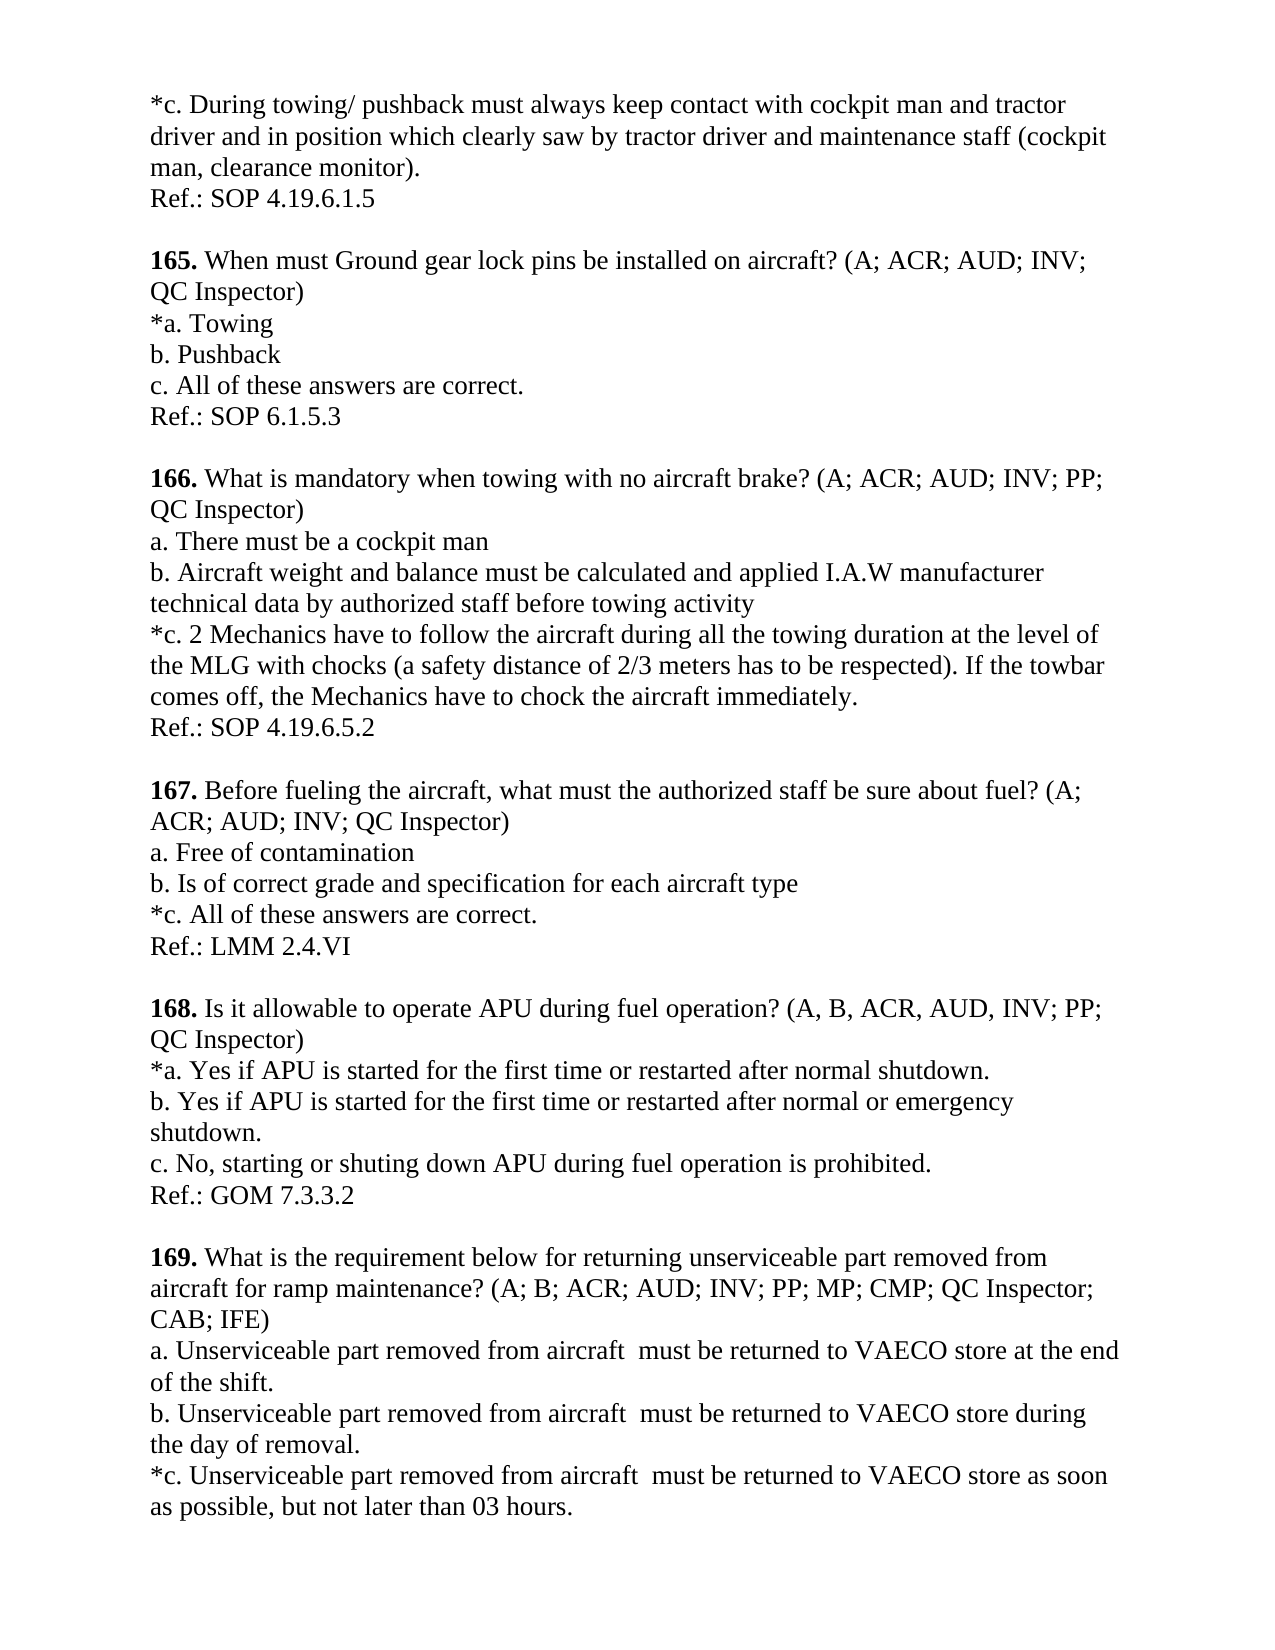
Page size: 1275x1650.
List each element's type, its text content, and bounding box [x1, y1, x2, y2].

list What is the requirement below for returning unserviceable part removed from aircraft for ramp maintenance? (A; B; ACR; AUD; INV; PP; MP; CMP; QC Inspector; CAB; IFE) [150, 1241, 1125, 1334]
text a. There must be a cockpit man [150, 525, 1125, 556]
list What is mandatory when towing with no aircraft brake? (A; ACR; AUD; INV; PP; QC Inspector) [150, 462, 1125, 525]
text *c. During towing/ pushback must always keep contact with cockpit man and tractor driver and in position which clearly saw by tractor driver and maintenance staff (cockpit man, clearance monitor). [150, 89, 1125, 182]
text b. Pushback [150, 338, 1125, 369]
text Ref.: SOP 4.19.6.1.5 [150, 182, 1125, 213]
text a. Unserviceable part removed from aircraft must be returned to VAECO store at the end of the shift. [150, 1334, 1125, 1397]
text b. Yes if APU is started for the first time or restarted after normal or emergency shutdown. [150, 1085, 1125, 1148]
text *c. Unserviceable part removed from aircraft must be returned to VAECO store as soon as possible, but not later than 03 hours. [150, 1459, 1125, 1521]
list When must Ground gear lock pins be installed on aircraft? (A; ACR; AUD; INV; QC Inspector) [150, 244, 1125, 307]
text c. No, starting or shuting down APU during fuel operation is prohibited. [150, 1148, 1125, 1179]
text *c. All of these answers are correct. [150, 898, 1125, 929]
text *a. Yes if APU is started for the first time or restarted after normal shutdown. [150, 1054, 1125, 1085]
text Ref.: GOM 7.3.3.2 [150, 1179, 1125, 1210]
text a. Free of contamination [150, 836, 1125, 867]
text *a. Towing [150, 307, 1125, 338]
text *c. 2 Mechanics have to follow the aircraft during all the towing duration at the level of the MLG with chocks (a safety distance of 2/3 meters has to be respected). If the towbar comes off, the Mechanics have to chock the aircraft immediately. [150, 618, 1125, 712]
text Ref.: LMM 2.4.VI [150, 929, 1125, 961]
text c. All of these answers are correct. [150, 369, 1125, 400]
list Before fueling the aircraft, what must the authorized staff be sure about fuel? (A; ACR; AUD; INV; QC Inspector) [150, 774, 1125, 836]
text Ref.: SOP 4.19.6.5.2 [150, 712, 1125, 743]
text b. Is of correct grade and specification for each aircraft type [150, 867, 1125, 898]
text Ref.: SOP 6.1.5.3 [150, 400, 1125, 431]
text b. Aircraft weight and balance must be calculated and applied I.A.W manufacturer technical data by authorized staff before towing activity [150, 556, 1125, 618]
list Is it allowable to operate APU during fuel operation? (A, B, ACR, AUD, INV; PP; QC Inspector) [150, 992, 1125, 1054]
text b. Unserviceable part removed from aircraft must be returned to VAECO store during the day of removal. [150, 1397, 1125, 1459]
